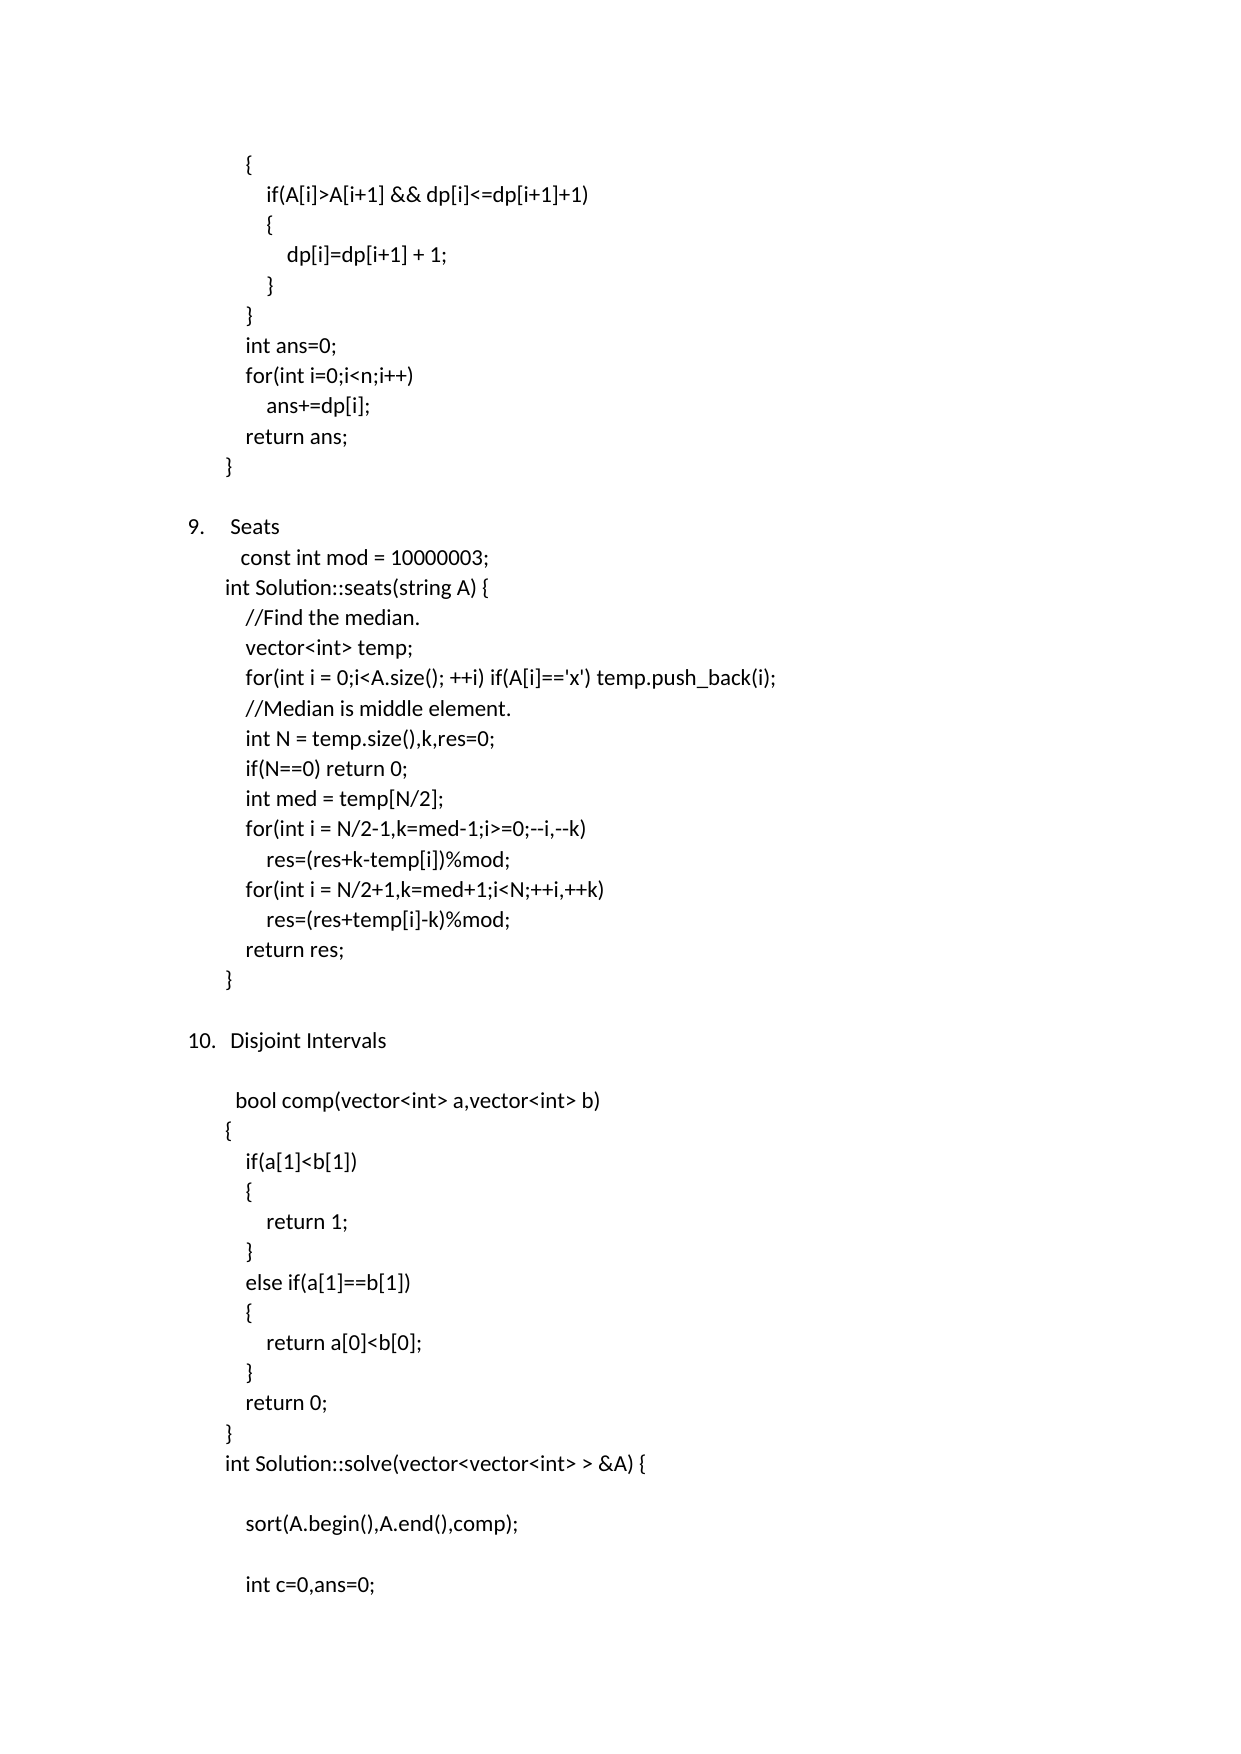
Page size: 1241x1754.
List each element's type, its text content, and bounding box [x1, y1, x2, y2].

list return ans; [225, 422, 1090, 450]
list } [225, 1358, 1090, 1386]
list } [225, 301, 1090, 329]
list for(int i = 0;i<A.size(); ++i) if(A[i]=='x') temp.push_back(i); [225, 663, 1090, 692]
list } [225, 452, 1090, 480]
list Disjoint Intervals [187, 1026, 1090, 1054]
list { [225, 1298, 1090, 1326]
list if(A[i]>A[i+1] && dp[i]<=dp[i+1]+1) [225, 180, 1090, 208]
list vector<int> temp; [225, 633, 1090, 661]
list //Median is middle element. [225, 694, 1090, 722]
list if(N==0) return 0; [225, 754, 1090, 782]
list int Solution::seats(string A) { [225, 573, 1090, 601]
list //Find the median. [225, 603, 1090, 631]
list int ans=0; [225, 331, 1090, 359]
list sort(A.begin(),A.end(),comp); [225, 1509, 1090, 1537]
list return res; [225, 935, 1090, 963]
list { [225, 1117, 1090, 1145]
list res=(res+k-temp[i])%mod; [225, 845, 1090, 873]
list return a[0]<b[0]; [225, 1328, 1090, 1356]
list const int mod = 10000003; [225, 543, 1090, 571]
list } [225, 1419, 1090, 1447]
list return 0; [225, 1388, 1090, 1417]
list { [225, 1177, 1090, 1205]
list for(int i = N/2+1,k=med+1;i<N;++i,++k) [225, 875, 1090, 903]
list } [225, 966, 1090, 994]
list bool comp(vector<int> a,vector<int> b) [225, 1086, 1090, 1114]
list ans+=dp[i]; [225, 392, 1090, 420]
list if(a[1]<b[1]) [225, 1147, 1090, 1175]
list { [225, 210, 1090, 238]
list return 1; [225, 1207, 1090, 1235]
list Seats [187, 512, 1090, 541]
list dp[i]=dp[i+1] + 1; [225, 241, 1090, 269]
list } [225, 1237, 1090, 1266]
list int c=0,ans=0; [225, 1570, 1090, 1598]
list res=(res+temp[i]-k)%mod; [225, 905, 1090, 933]
list for(int i=0;i<n;i++) [225, 361, 1090, 389]
list else if(a[1]==b[1]) [225, 1268, 1090, 1296]
list int N = temp.size(),k,res=0; [225, 724, 1090, 752]
list { [225, 150, 1090, 178]
list for(int i = N/2-1,k=med-1;i>=0;--i,--k) [225, 814, 1090, 843]
list int med = temp[N/2]; [225, 784, 1090, 812]
list } [225, 271, 1090, 299]
list int Solution::solve(vector<vector<int> > &A) { [225, 1449, 1090, 1477]
